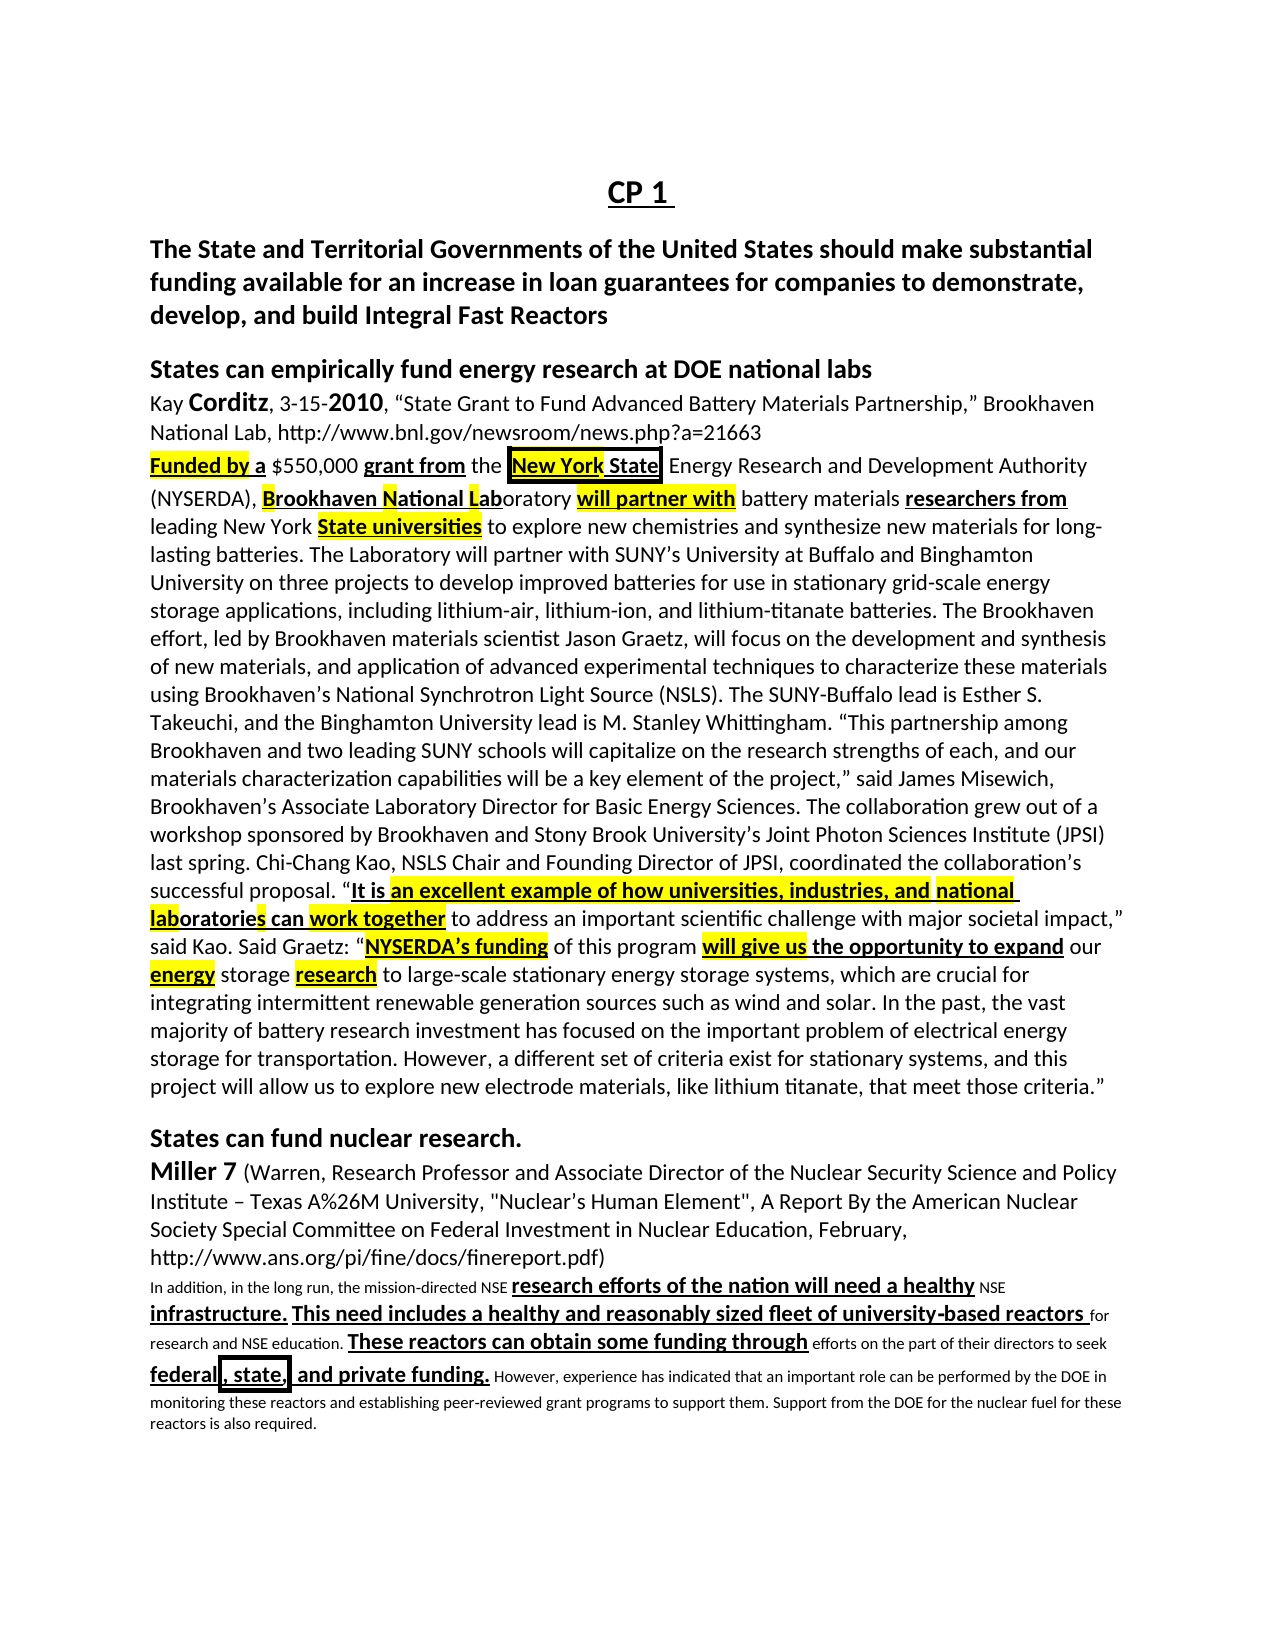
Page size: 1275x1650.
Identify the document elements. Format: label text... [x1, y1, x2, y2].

text In addition, in the long run, the mission‐directed NSE research efforts of the nation will need a healthy NSE infrastructure. This need includes a healthy and reasonably sized fleet of university‐based reactors for research and NSE education. These reactors can obtain some funding through efforts on the part of their directors to seek federal, state, and private funding. However, experience has indicated that an important role can be performed by the DOE in monitoring these reactors and establishing peer‐reviewed grant programs to support them. Support from the DOE for the nuclear fuel for these reactors is also required. [150, 1271, 1125, 1433]
subtitle States can empirically fund energy research at DOE national labs [150, 352, 1125, 385]
subtitle CP 1 [150, 171, 1125, 212]
subtitle The State and Territorial Governments of the United States should make substantial funding available for an increase in loan guarantees for companies to demonstrate, develop, and build Integral Fast Reactors [150, 232, 1125, 331]
text Kay Corditz, 3-15-2010, “State Grant to Fund Advanced Battery Materials Partnership,” Brookhaven National Lab, http://www.bnl.gov/newsroom/news.php?a=21663 [150, 385, 1125, 446]
text Miller 7 (Warren, Research Professor and Associate Director of the Nuclear Security Science and Policy Institute – Texas A%26M University, "Nuclear’s Human Element", A Report By the American Nuclear Society Special Committee on Federal Investment in Nuclear Education, February, http://www.ans.org/pi/fine/docs/finereport.pdf) [150, 1154, 1125, 1271]
subtitle States can fund nuclear research. [150, 1121, 1125, 1154]
text Funded by a $550,000 grant from the New York State Energy Research and Development Authority (NYSERDA), Brookhaven National Laboratory will partner with battery materials researchers from leading New York State universities to explore new chemistries and synthesize new materials for long-lasting batteries. The Laboratory will partner with SUNY’s University at Buffalo and Binghamton University on three projects to develop improved batteries for use in stationary grid-scale energy storage applications, including lithium-air, lithium-ion, and lithium-titanate batteries. The Brookhaven effort, led by Brookhaven materials scientist Jason Graetz, will focus on the development and synthesis of new materials, and application of advanced experimental techniques to characterize these materials using Brookhaven’s National Synchrotron Light Source (NSLS). The SUNY-Buffalo lead is Esther S. Takeuchi, and the Binghamton University lead is M. Stanley Whittingham. “This partnership among Brookhaven and two leading SUNY schools will capitalize on the research strengths of each, and our materials characterization capabilities will be a key element of the project,” said James Misewich, Brookhaven’s Associate Laboratory Director for Basic Energy Sciences. The collaboration grew out of a workshop sponsored by Brookhaven and Stony Brook University’s Joint Photon Sciences Institute (JPSI) last spring. Chi-Chang Kao, NSLS Chair and Founding Director of JPSI, coordinated the collaboration’s successful proposal. “It is an excellent example of how universities, industries, and national laboratories can work together to address an important scientific challenge with major societal impact,” said Kao. Said Graetz: “NYSERDA’s funding of this program will give us the opportunity to expand our energy storage research to large-scale stationary energy storage systems, which are crucial for integrating intermittent renewable generation sources such as wind and solar. In the past, the vast majority of battery research investment has focused on the important problem of electrical energy storage for transportation. However, a different set of criteria exist for stationary systems, and this project will allow us to explore new electrode materials, like lithium titanate, that meet those criteria.” [150, 446, 1125, 1100]
